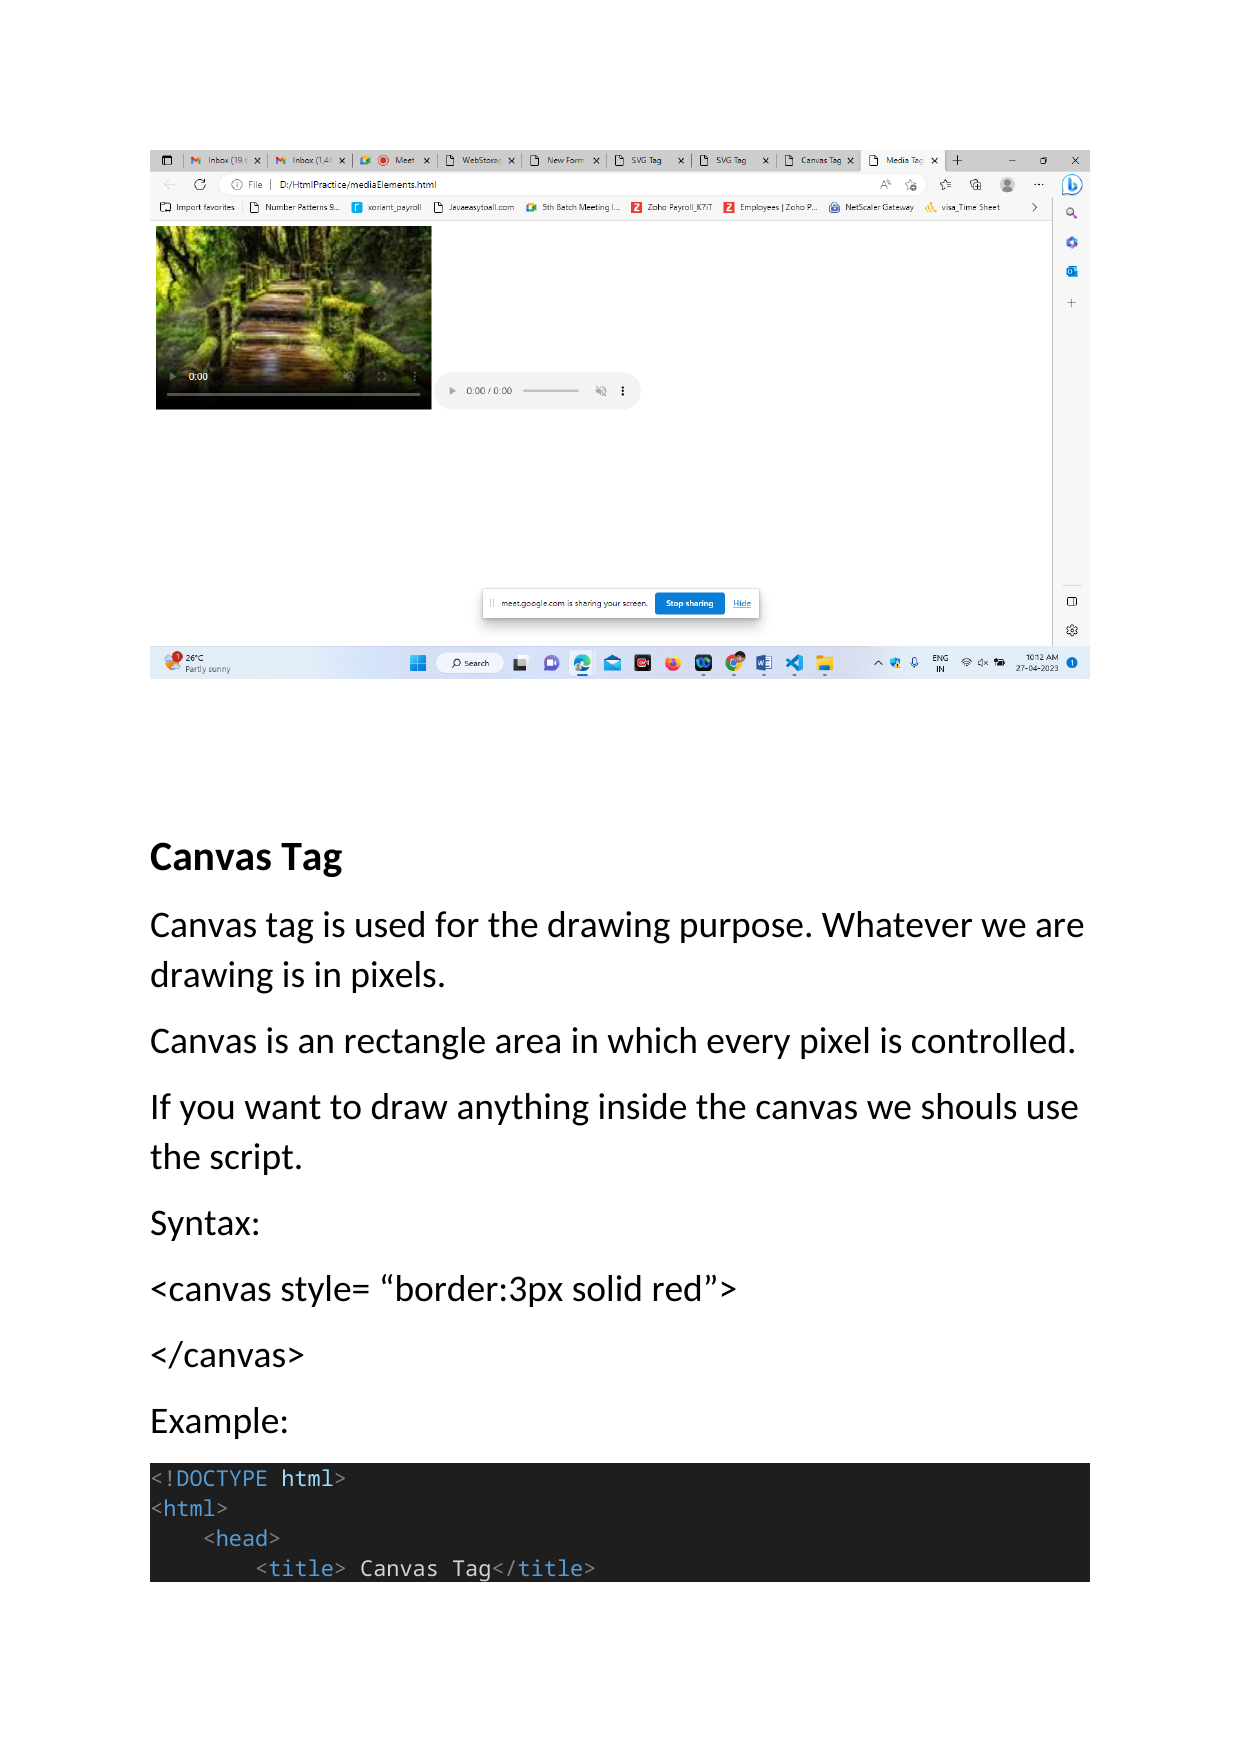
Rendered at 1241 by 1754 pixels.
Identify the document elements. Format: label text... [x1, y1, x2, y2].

text <canvas style= “border:3px solid red”> [150, 1265, 1090, 1311]
text Canvas Tag [150, 830, 1090, 881]
text <head> [150, 1523, 1090, 1553]
text Syntax: [150, 1199, 1090, 1244]
text Example: [150, 1397, 1090, 1443]
text Canvas tag is used for the drawing purpose. Whatever we are drawing is in pixels. [150, 901, 1090, 997]
text If you want to draw anything inside the canvas we shouls use the script. [150, 1083, 1090, 1178]
text <!DOCTYPE html> [150, 1463, 1090, 1493]
text <html> [150, 1493, 1090, 1523]
text <title> Canvas Tag</title> [150, 1553, 1090, 1582]
picture [150, 150, 1091, 679]
text Canvas is an rectangle area in which every pixel is controlled. [150, 1017, 1090, 1063]
text </canvas> [150, 1331, 1090, 1377]
